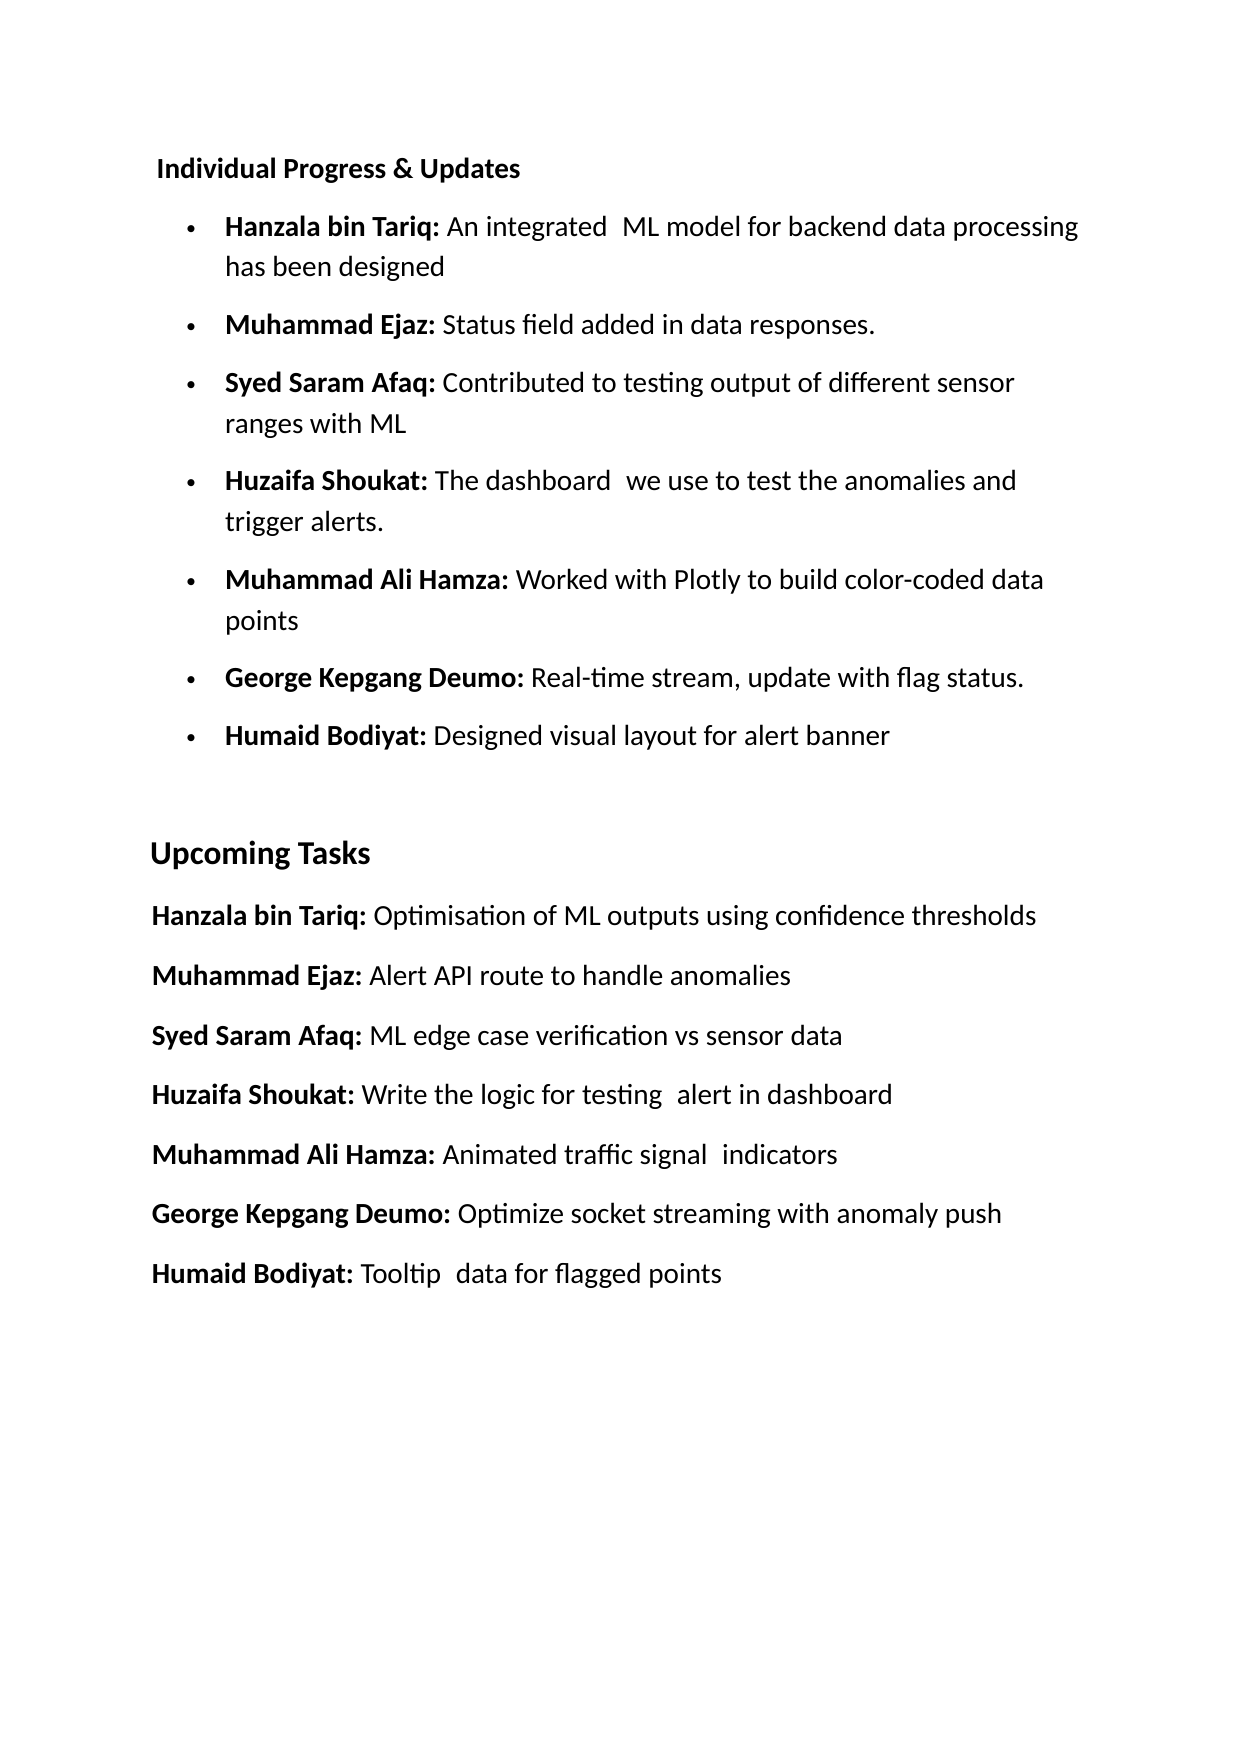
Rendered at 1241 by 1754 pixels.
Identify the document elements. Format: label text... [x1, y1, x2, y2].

table_header Hanzala bin Tariq: Optimisation of ML outputs using confidence thresholds [150, 896, 1045, 955]
table_cell George Kepgang Deumo: Optimize socket streaming with anomaly push [150, 1194, 1045, 1254]
table_cell Humaid Bodiyat: Tooltip data for flagged points [150, 1254, 1045, 1313]
list Muhammad Ejaz: Status field added in data responses. [187, 306, 1090, 342]
text Individual Progress & Updates [150, 150, 1090, 186]
table_cell Huzaifa Shoukat: Write the logic for testing alert in dashboard [150, 1075, 1045, 1134]
table_cell Muhammad Ejaz: Alert API route to handle anomalies [150, 955, 1045, 1015]
list Hanzala bin Tariq: An integrated ML model for backend data processing has been designed [187, 208, 1090, 284]
list Huzaifa Shoukat: The dashboard we use to test the anomalies and trigger alerts. [187, 462, 1090, 539]
list Muhammad Ali Hamza: Worked with Plotly to build color-coded data points [187, 561, 1090, 637]
table_cell Muhammad Ali Hamza: Animated traffic signal indicators [150, 1134, 1045, 1194]
text Upcoming Tasks [150, 832, 1090, 873]
list Humaid Bodiyat: Designed visual layout for alert banner [187, 717, 1090, 753]
list George Kepgang Deumo: Real-time stream, update with flag status. [187, 659, 1090, 695]
list Syed Saram Afaq: Contributed to testing output of different sensor ranges with ML [187, 364, 1090, 440]
table_cell Syed Saram Afaq: ML edge case verification vs sensor data [150, 1015, 1045, 1075]
